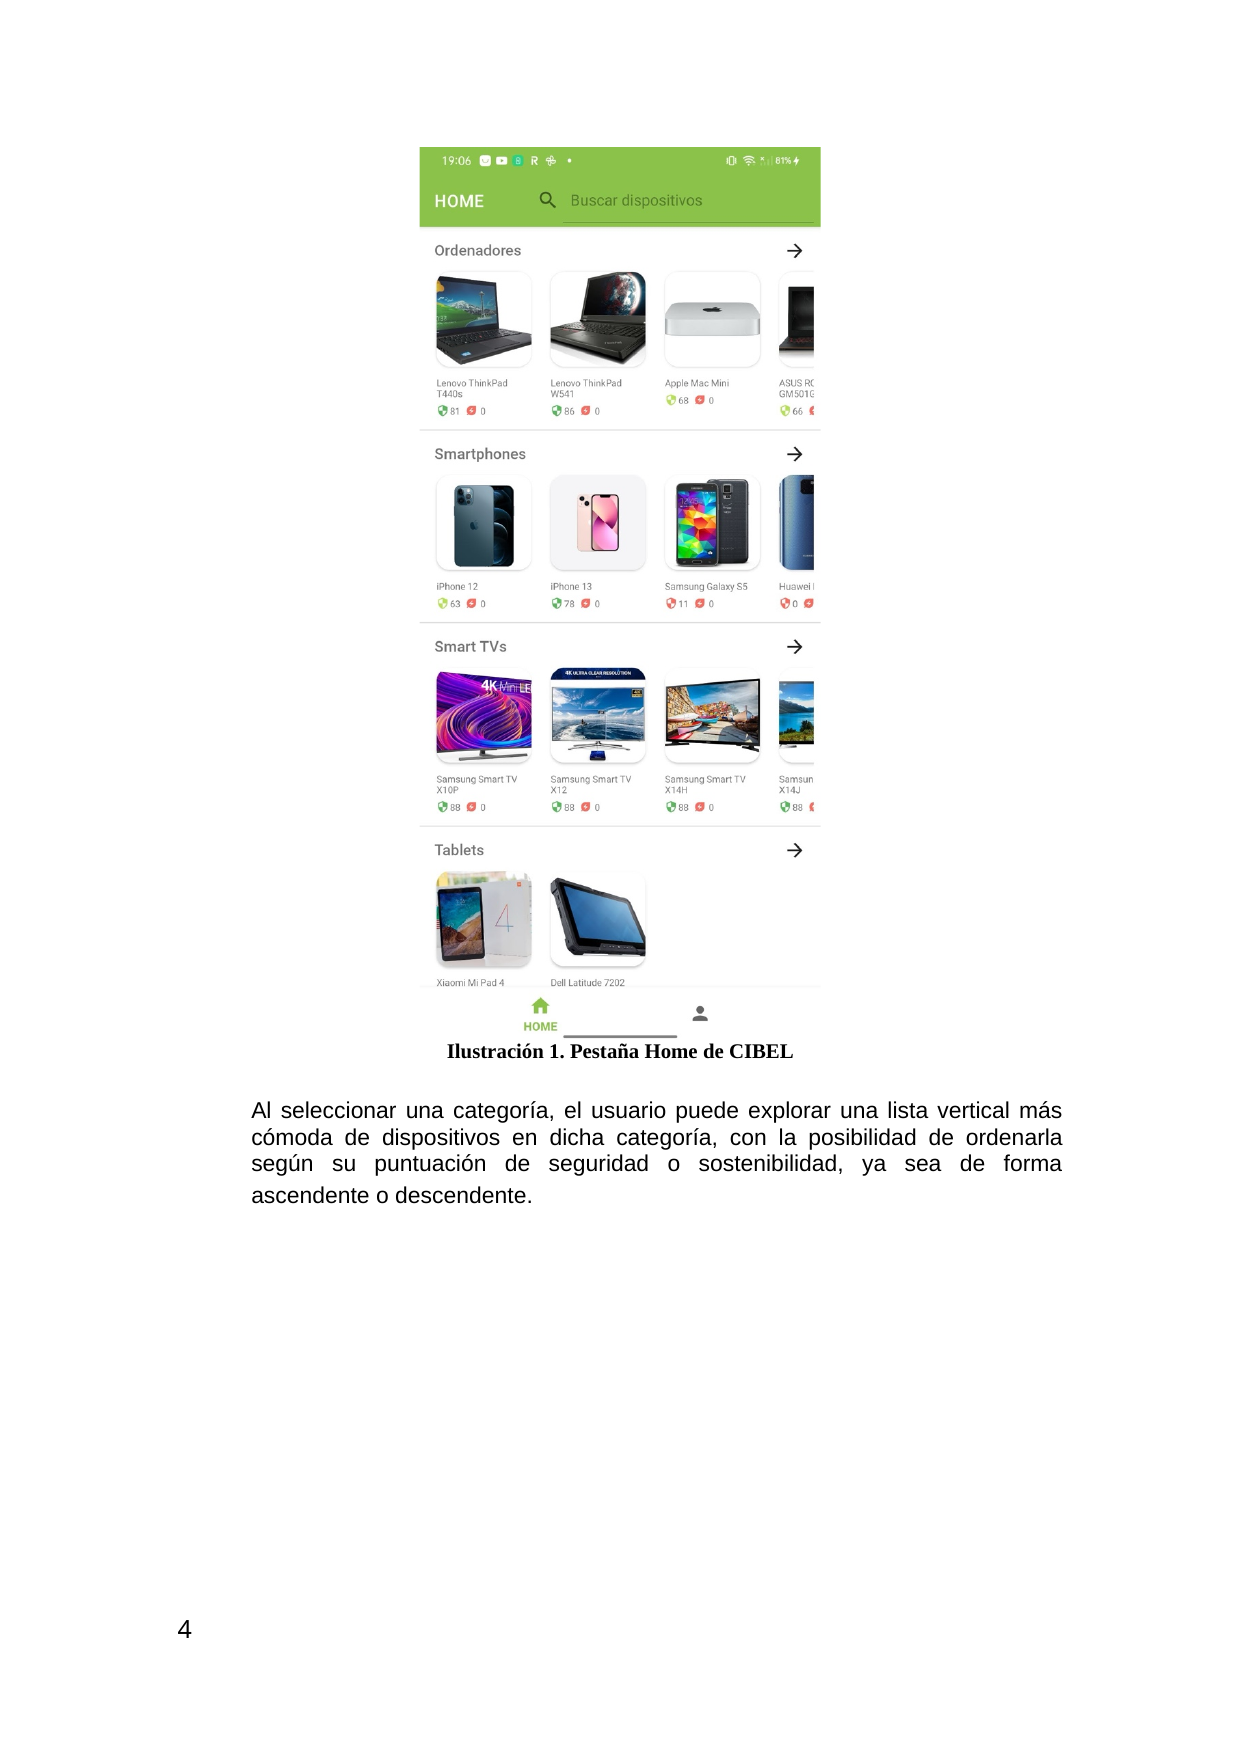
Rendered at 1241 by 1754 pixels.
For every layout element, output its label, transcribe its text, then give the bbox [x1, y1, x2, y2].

text Al seleccionar una categoría, el usuario puede explorar una lista vertical más cómoda de dispositivos en dicha categoría, con la posibilidad de ordenarla según su puntuación de seguridad o sostenibilidad, ya sea de forma ascendente o descendente. [251, 1097, 1063, 1211]
picture [419, 147, 821, 1040]
text Ilustración 1. Pestaña Home de CIBEL [177, 1039, 1063, 1063]
